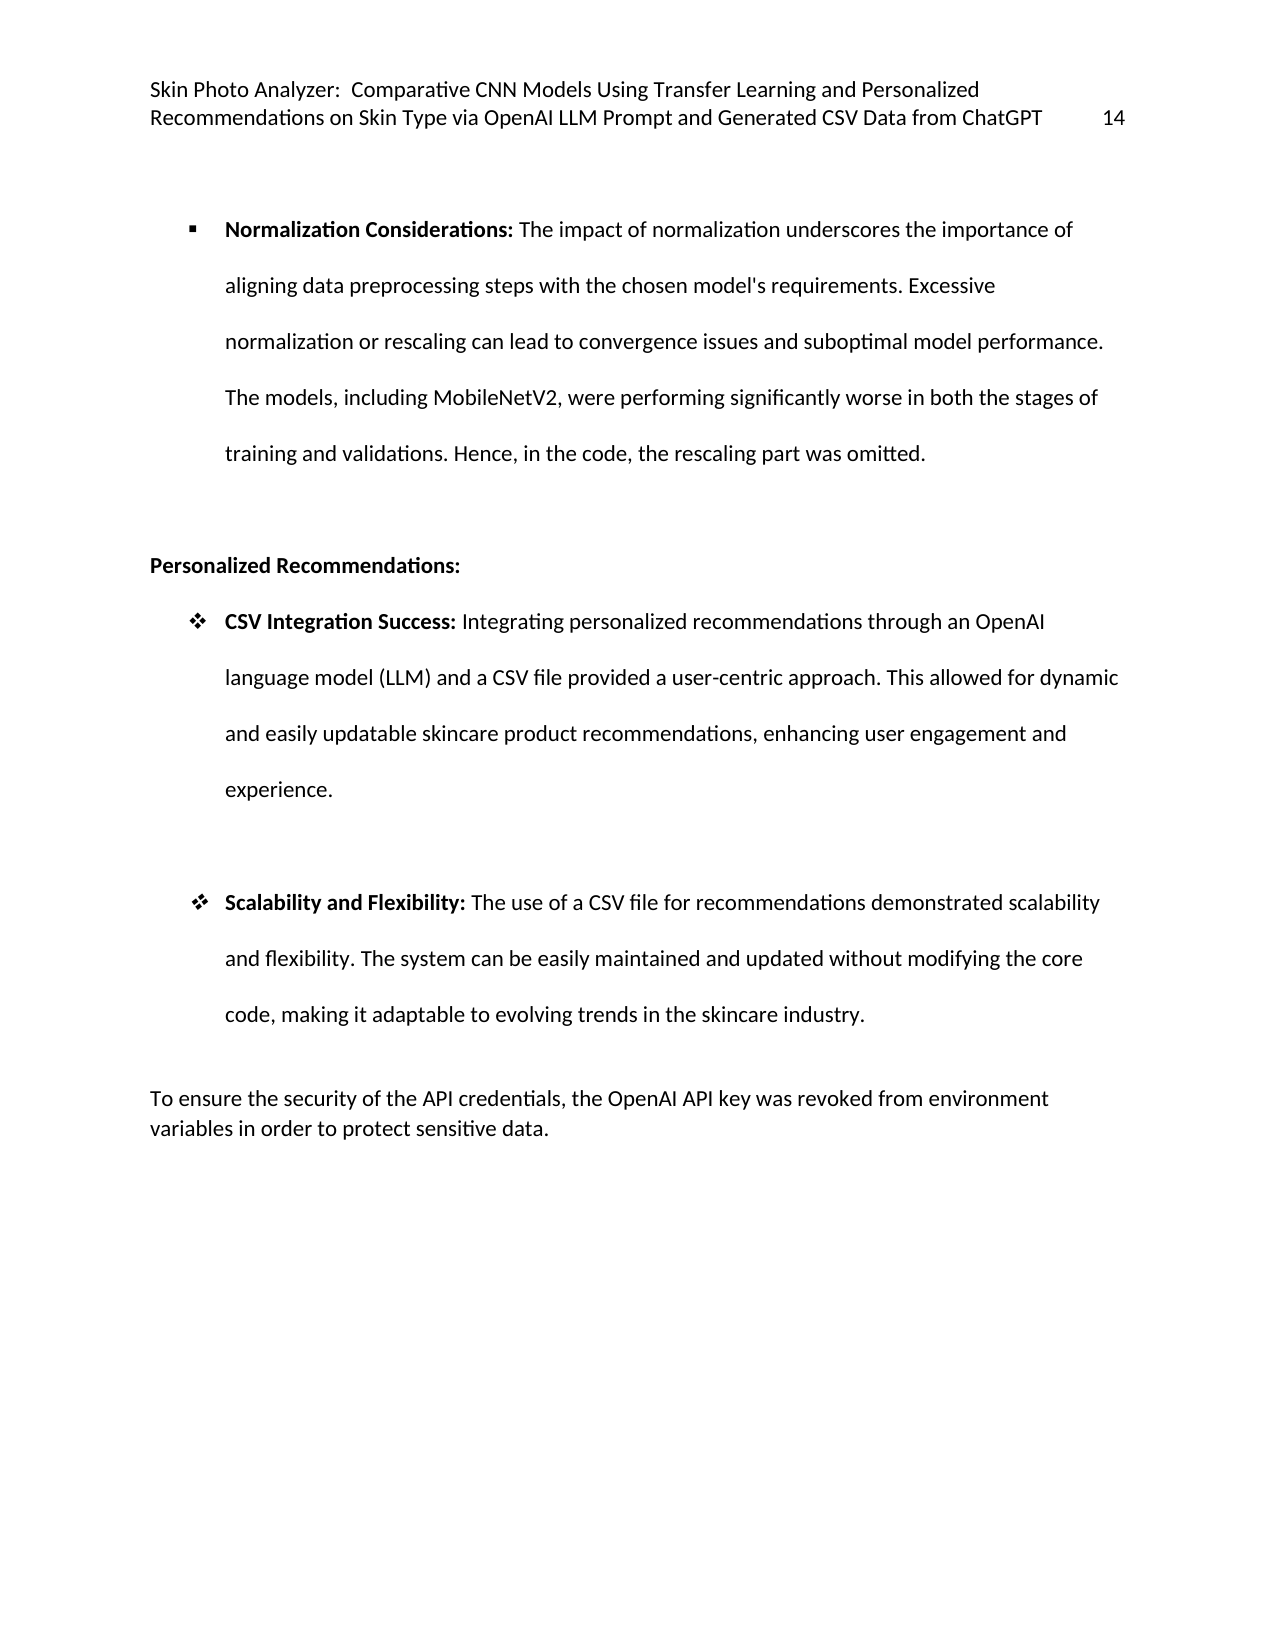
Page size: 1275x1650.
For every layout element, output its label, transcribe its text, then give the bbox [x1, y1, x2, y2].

text Personalized Recommendations: [150, 551, 1125, 579]
text To ensure the security of the API credentials, the OpenAI API key was revoked from environment variables in order to protect sensitive data. [150, 1084, 1125, 1142]
list Scalability and Flexibility: The use of a CSV file for recommendations demonstrated scalability and flexibility. The system can be easily maintained and updated without modifying the core code, making it adaptable to evolving trends in the skincare industry. [187, 888, 1125, 1028]
list Normalization Considerations: The impact of normalization underscores the importance of aligning data preprocessing steps with the chosen model's requirements. Excessive normalization or rescaling can lead to convergence issues and suboptimal model performance. The models, including MobileNetV2, were performing significantly worse in both the stages of training and validations. Hence, in the code, the rescaling part was omitted. [187, 215, 1125, 467]
list CSV Integration Success: Integrating personalized recommendations through an OpenAI language model (LLM) and a CSV file provided a user-centric approach. This allowed for dynamic and easily updatable skincare product recommendations, enhancing user engagement and experience. [187, 607, 1125, 803]
